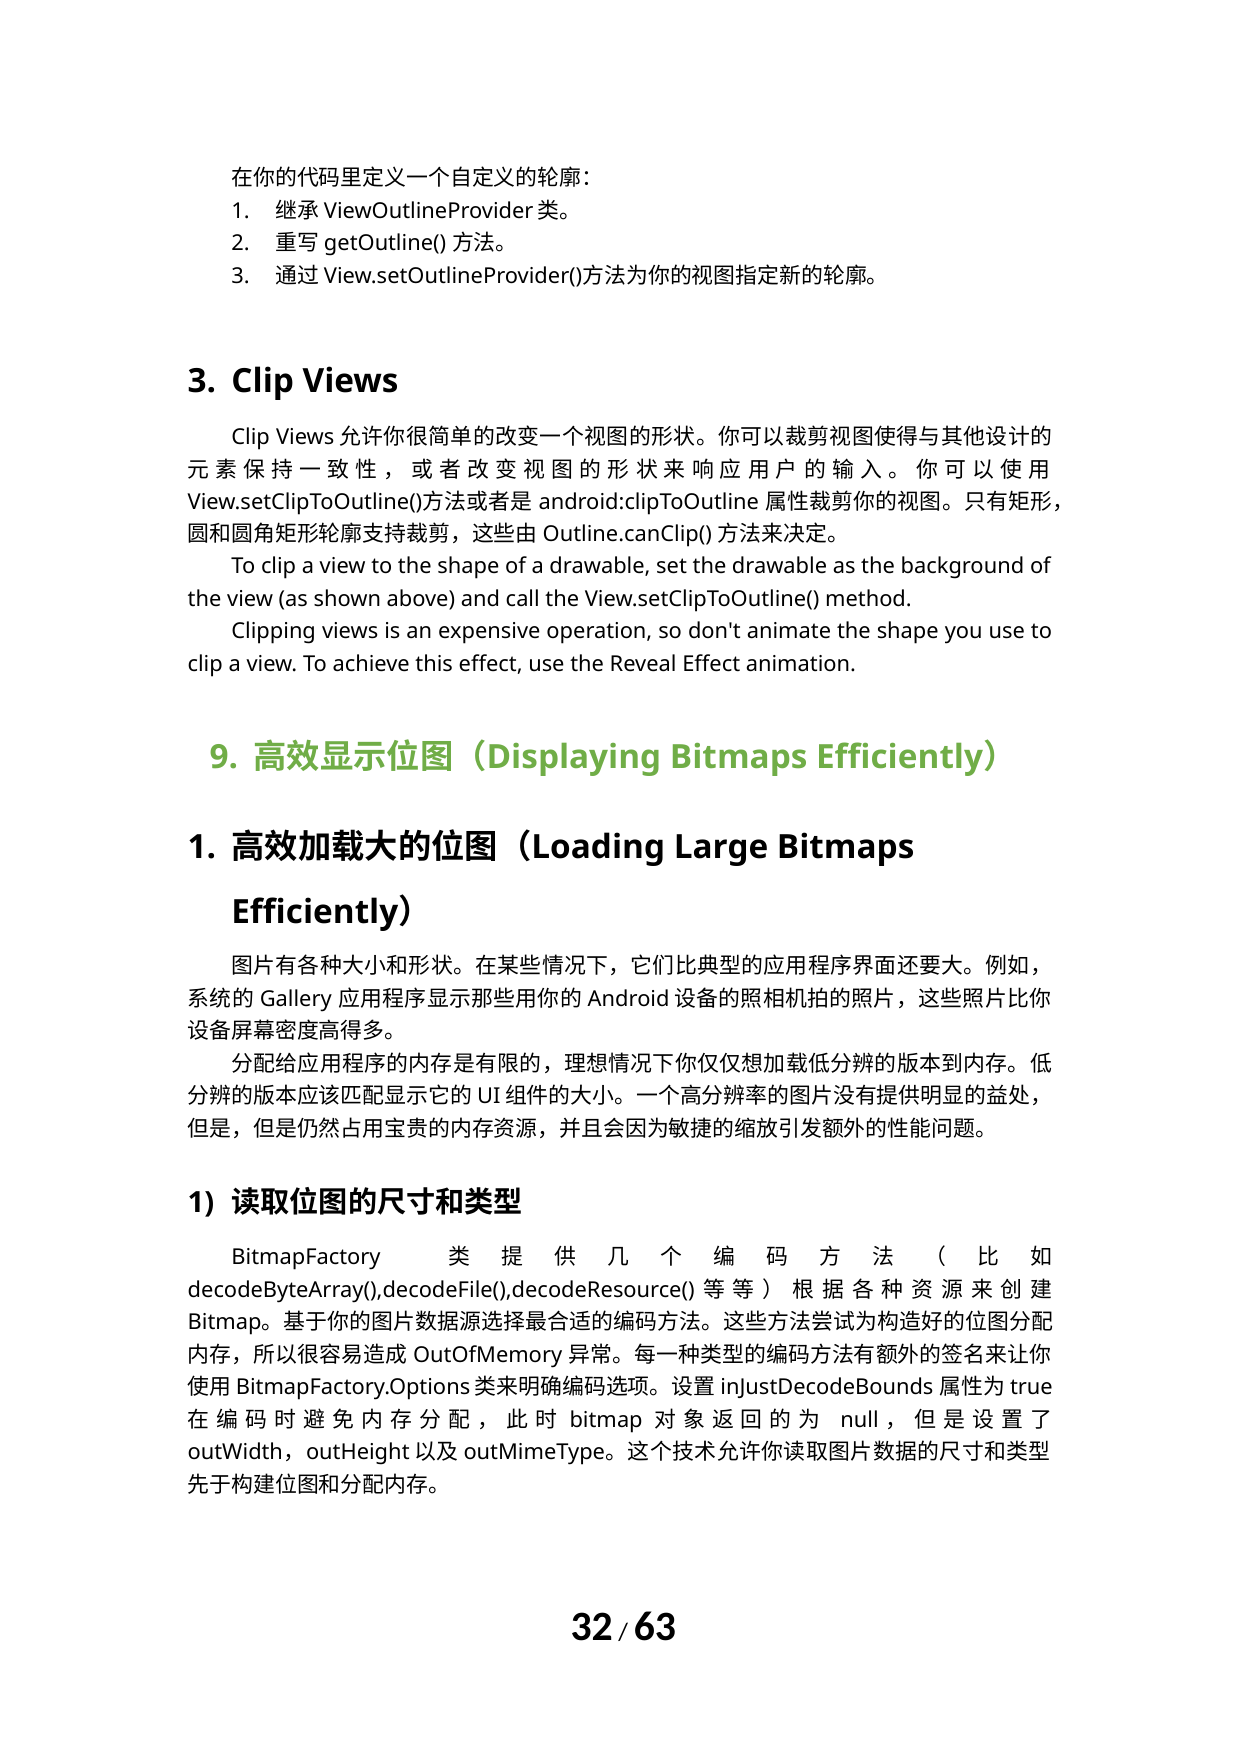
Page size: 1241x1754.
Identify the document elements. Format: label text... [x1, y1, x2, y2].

text 在你的代码里定义一个自定义的轮廓： [187, 160, 1053, 192]
text Clip Views允许你很简单的改变一个视图的形状。你可以裁剪视图使得与其他设计的元素保持一致性，或者改变视图的形状来响应用户的输入。你可以使用 View.setClipToOutline()方法或者是 android:clipToOutline 属性裁剪你的视图。只有矩形，圆和圆角矩形轮廓支持裁剪，这些由 Outline.canClip() 方法来决定。 [187, 419, 1053, 549]
list 继承 ViewOutlineProvider类。 [231, 192, 1053, 225]
list 通过 View.setOutlineProvider()方法为你的视图指定新的轮廓。 [231, 257, 1053, 290]
list 高效加载大的位图（Loading Large Bitmaps Efficiently） [187, 812, 1053, 942]
list 重写 getOutline() 方法。 [231, 225, 1053, 257]
text 高效显示位图（Displaying Bitmaps Efficiently） [209, 722, 1031, 787]
list 读取位图的尺寸和类型 [187, 1168, 1053, 1233]
text BitmapFactory 类提供几个编码方法（比如decodeByteArray(),decodeFile(),decodeResource()等等）根据各种资源来创建 Bitmap。基于你的图片数据源选择最合适的编码方法。这些方法尝试为构造好的位图分配内存，所以很容易造成 OutOfMemory 异常。每一种类型的编码方法有额外的签名来让你使用BitmapFactory.Options类来明确编码选项。设置 inJustDecodeBounds 属性为 true在编码时避免内存分配，此时bitmap对象返回的为 null，但是设置了outWidth，outHeight以及outMimeType。这个技术允许你读取图片数据的尺寸和类型先于构建位图和分配内存。 [187, 1239, 1053, 1499]
text Clip Views [187, 347, 1053, 412]
text Clipping views is an expensive operation, so don't animate the shape you use to clip a view. To achieve this effect, use the Reveal Effect animation. [187, 614, 1053, 679]
text To clip a view to the shape of a drawable, set the drawable as the background of the view (as shown above) and call the View.setClipToOutline() method. [187, 549, 1053, 614]
text 图片有各种大小和形状。在某些情况下，它们比典型的应用程序界面还要大。例如，系统的 Gallery 应用程序显示那些用你的Android设备的照相机拍的照片，这些照片比你设备屏幕密度高得多。 [187, 948, 1053, 1045]
text 分配给应用程序的内存是有限的，理想情况下你仅仅想加载低分辨的版本到内存。低分辨的版本应该匹配显示它的UI组件的大小。一个高分辨率的图片没有提供明显的益处，但是，但是仍然占用宝贵的内存资源，并且会因为敏捷的缩放引发额外的性能问题。 [187, 1045, 1053, 1143]
